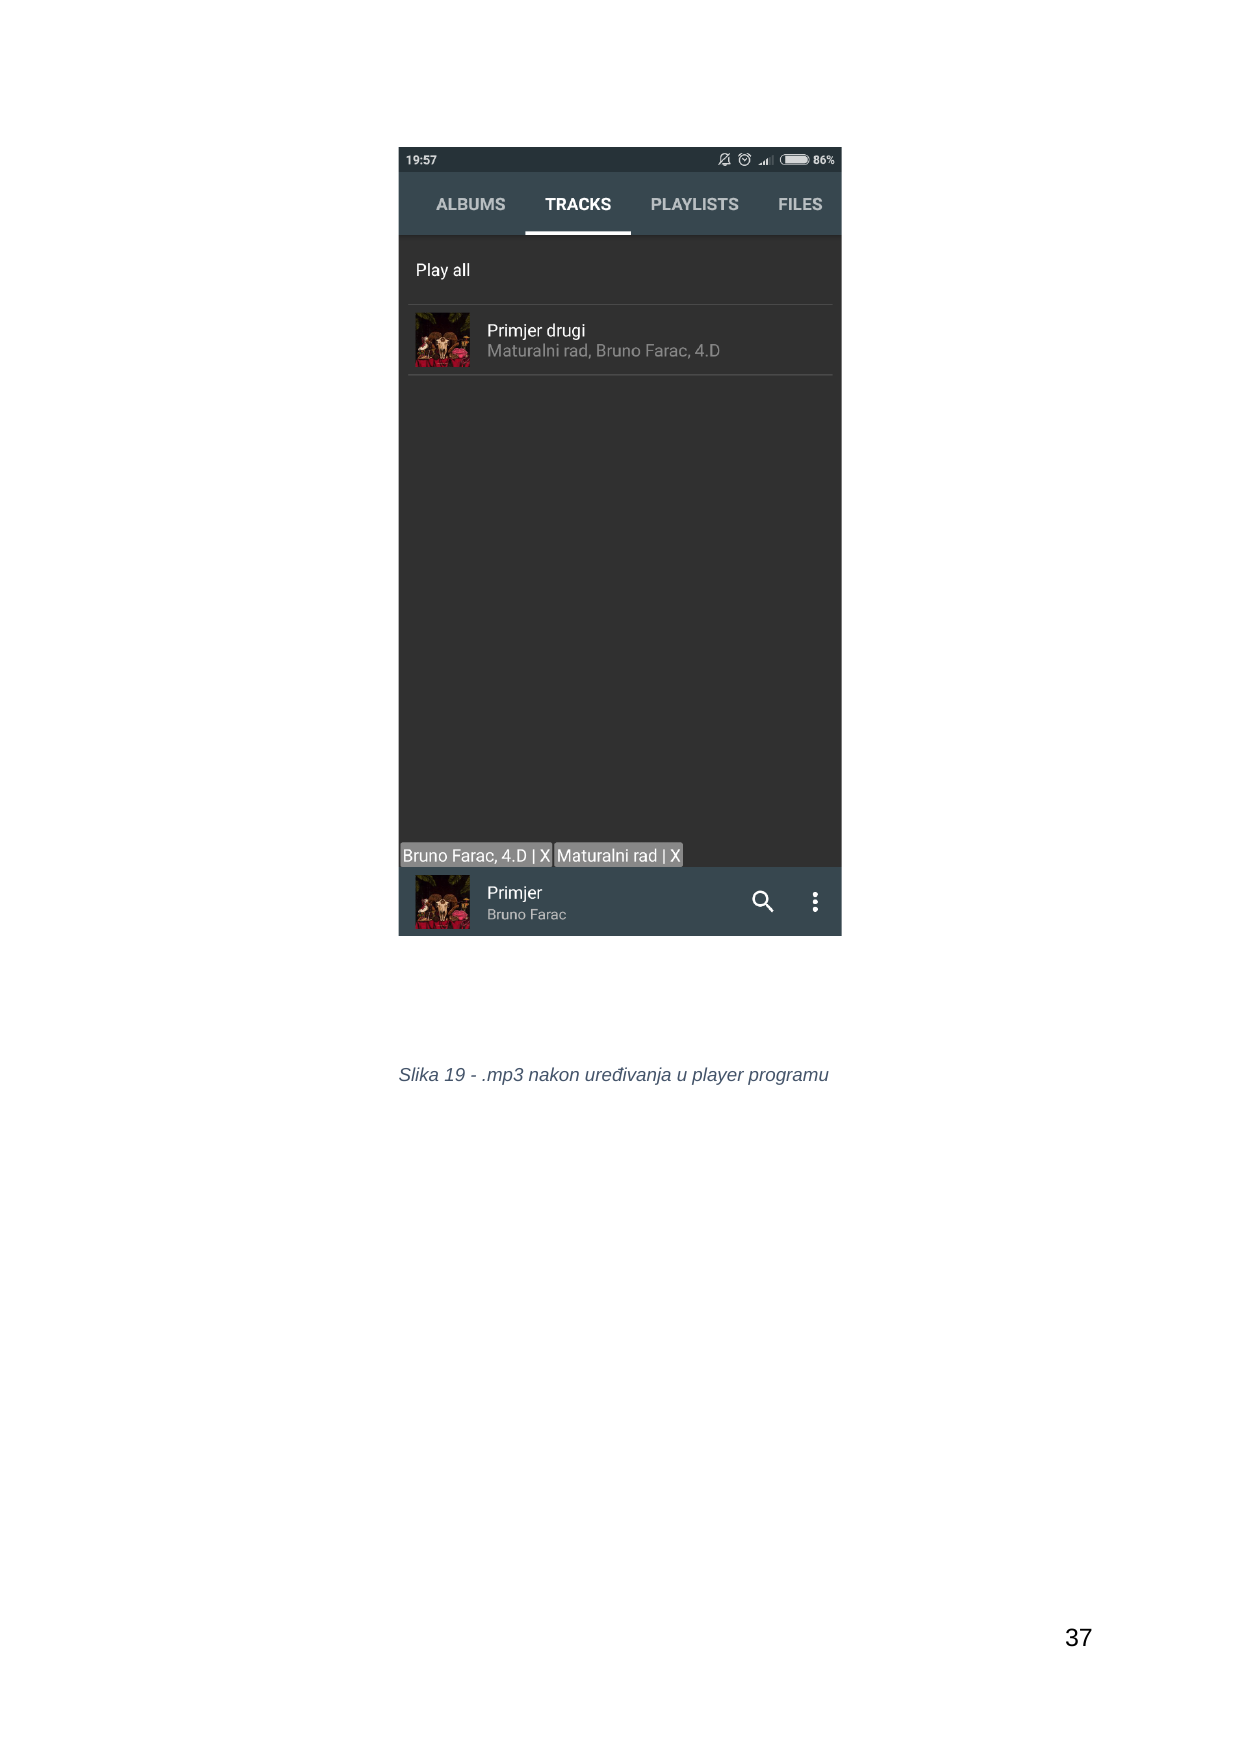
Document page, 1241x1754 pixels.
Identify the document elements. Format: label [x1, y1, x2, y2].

picture [398, 147, 842, 936]
